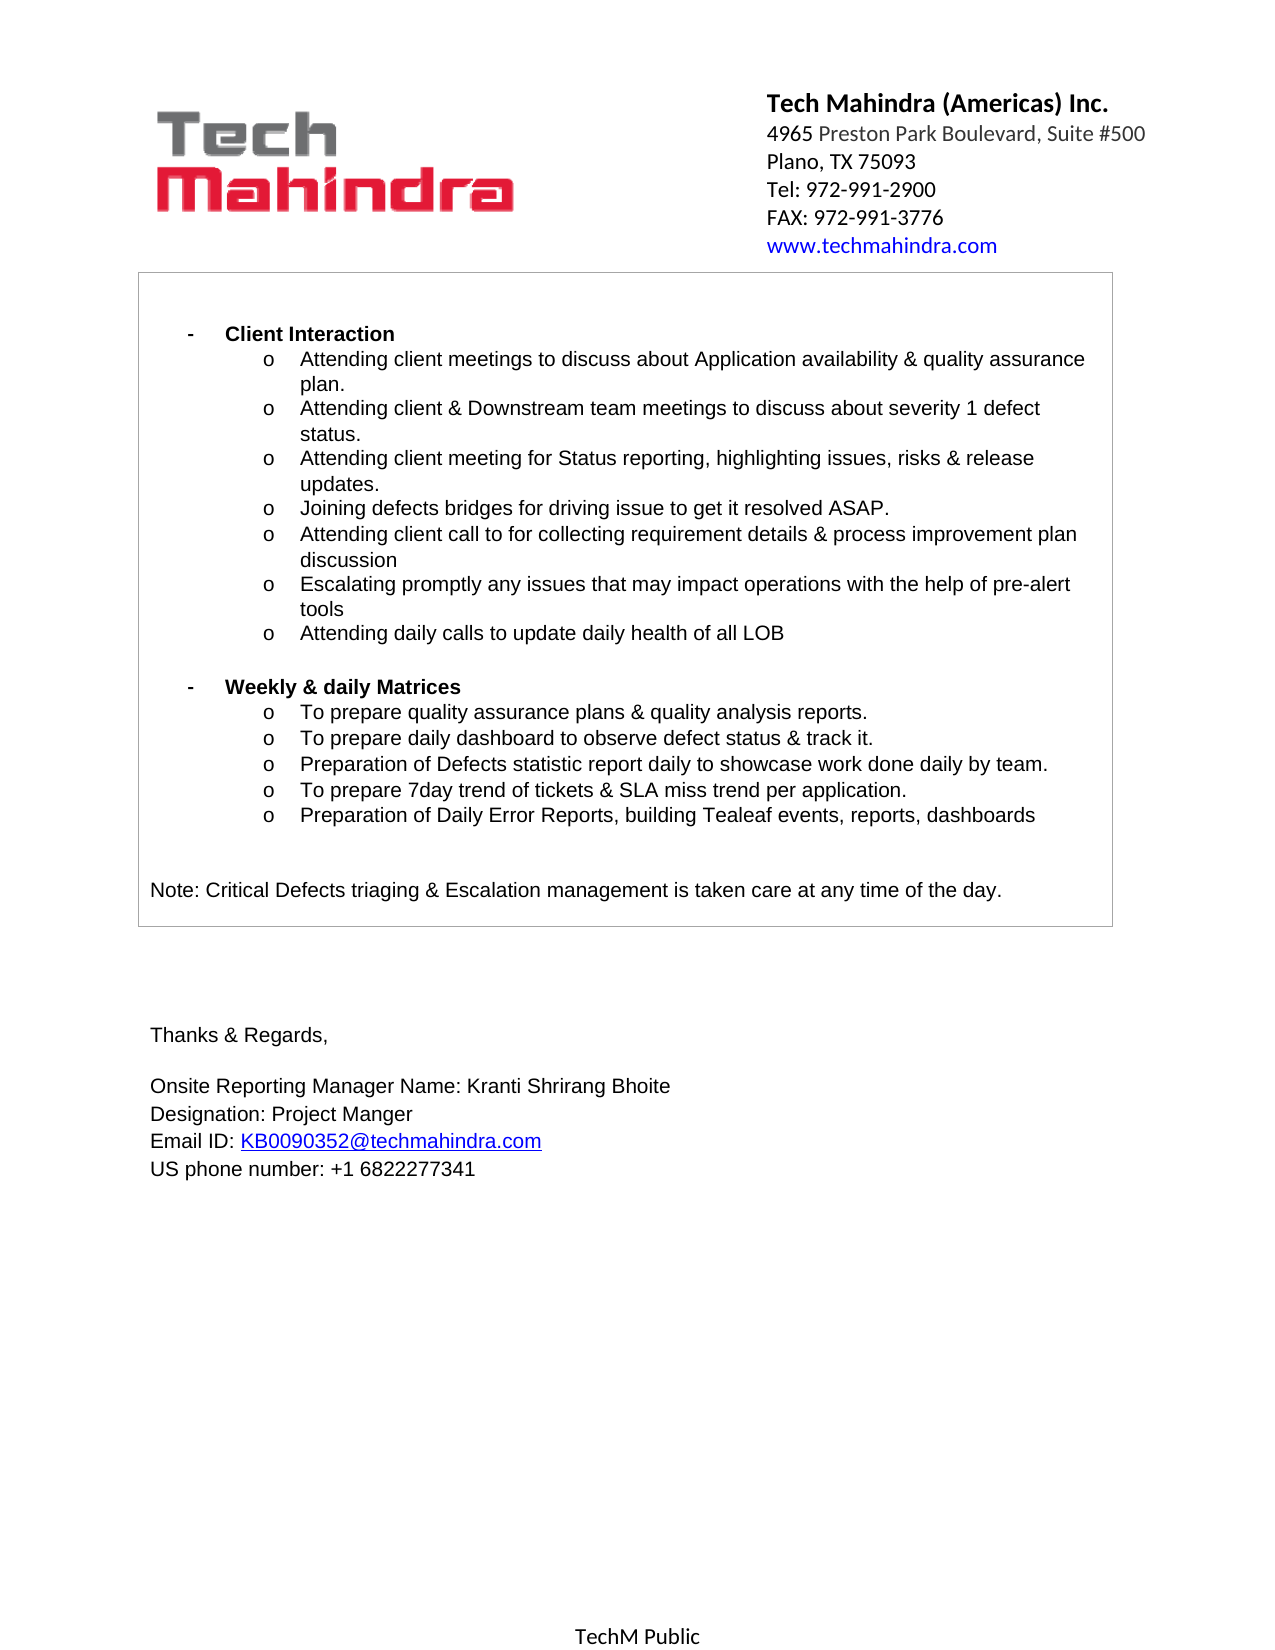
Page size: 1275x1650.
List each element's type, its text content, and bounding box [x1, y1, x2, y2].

text US phone number: +1 6822277341 [150, 1157, 1125, 1181]
text Onsite Reporting Manager Name: Kranti Shrirang Bhoite [150, 1074, 1125, 1098]
text Designation: Project Manger [150, 1102, 1125, 1126]
text Thanks & Regards, [150, 1023, 1125, 1047]
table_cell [139, 273, 1112, 926]
text Email ID: KB0090352@techmahindra.com [150, 1129, 1125, 1153]
